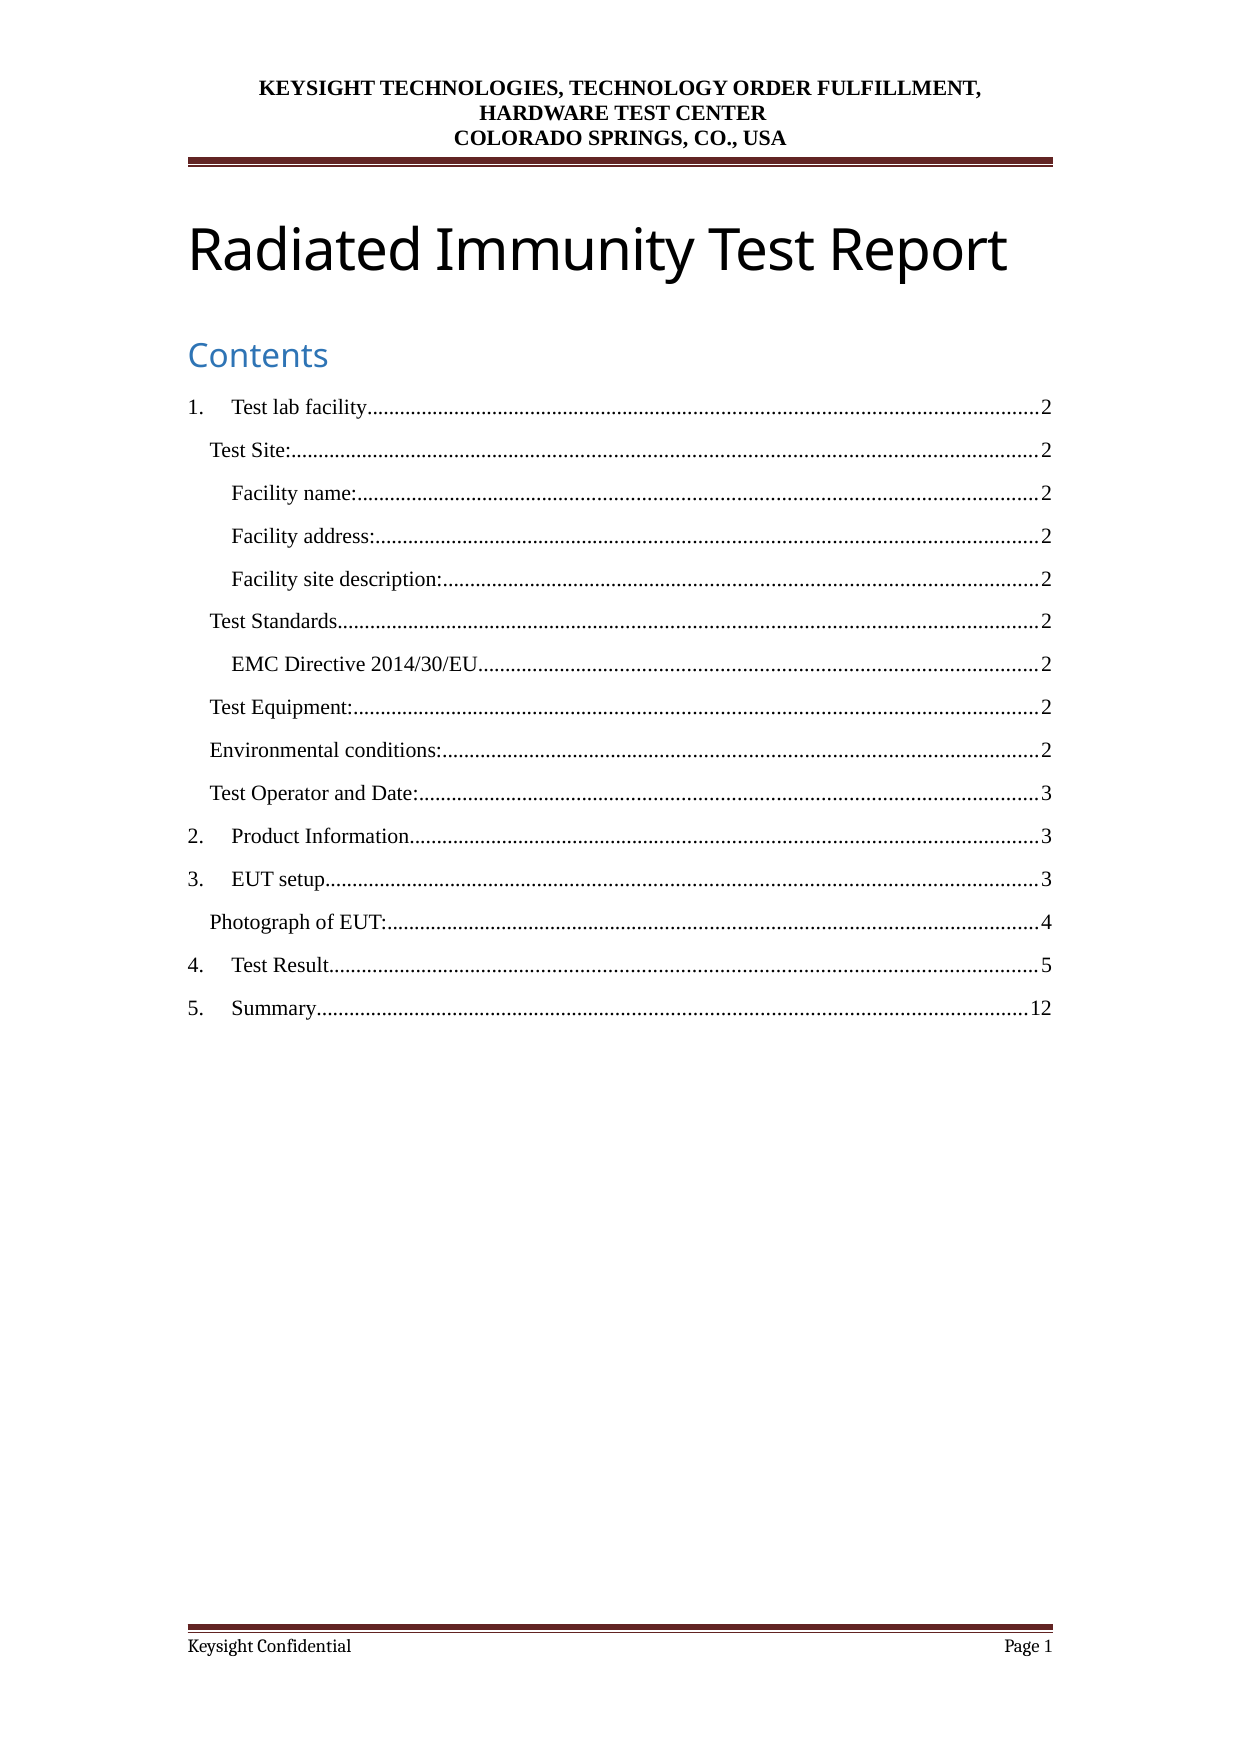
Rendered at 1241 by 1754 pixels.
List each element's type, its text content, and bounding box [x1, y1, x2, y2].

title Radiated Immunity Test Report [187, 199, 1053, 297]
